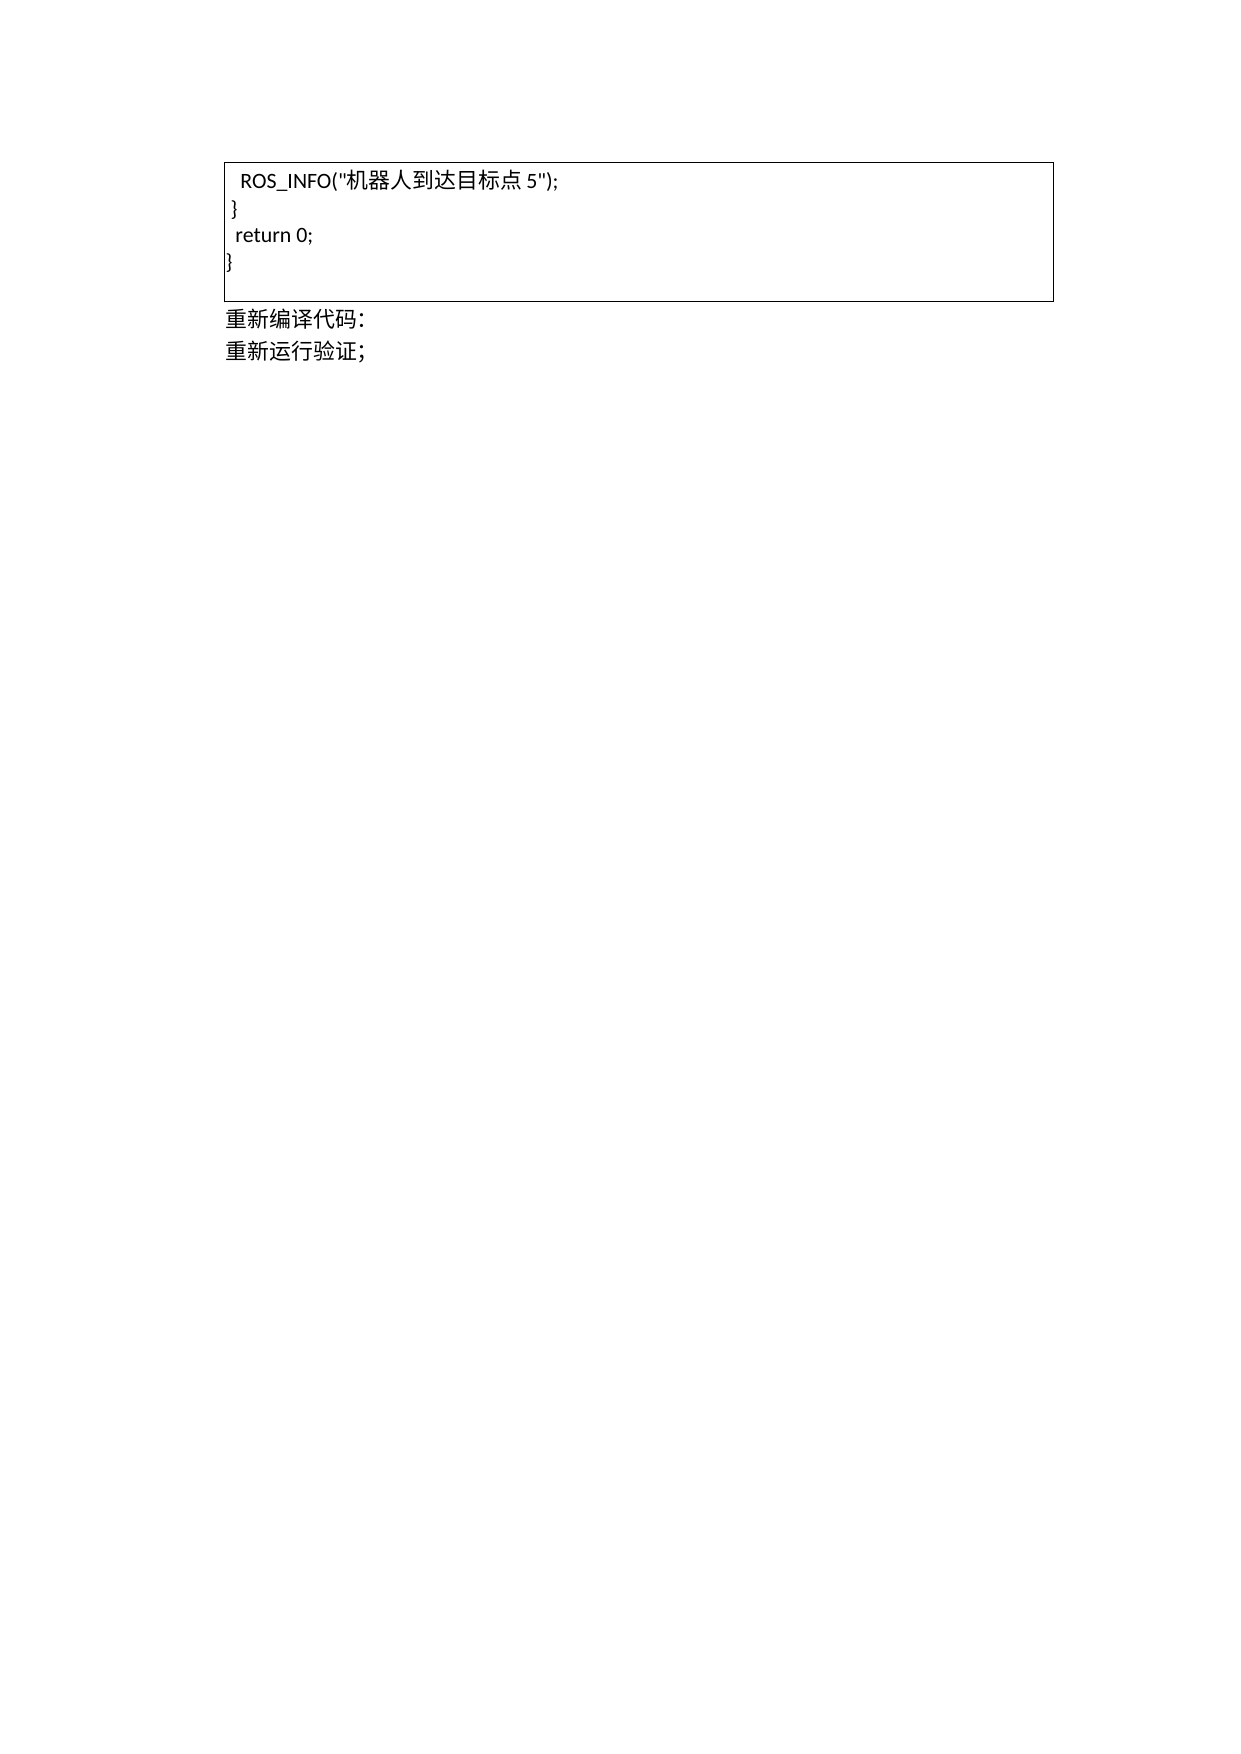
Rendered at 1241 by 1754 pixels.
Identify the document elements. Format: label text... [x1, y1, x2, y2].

text } [225, 194, 1053, 220]
text 重新编译代码： [225, 302, 1053, 334]
text ROS_INFO("机器人到达目标点5"); [225, 163, 1053, 194]
text 重新运行验证； [225, 334, 1053, 366]
text return 0; [225, 220, 1053, 247]
text } [225, 247, 1053, 275]
